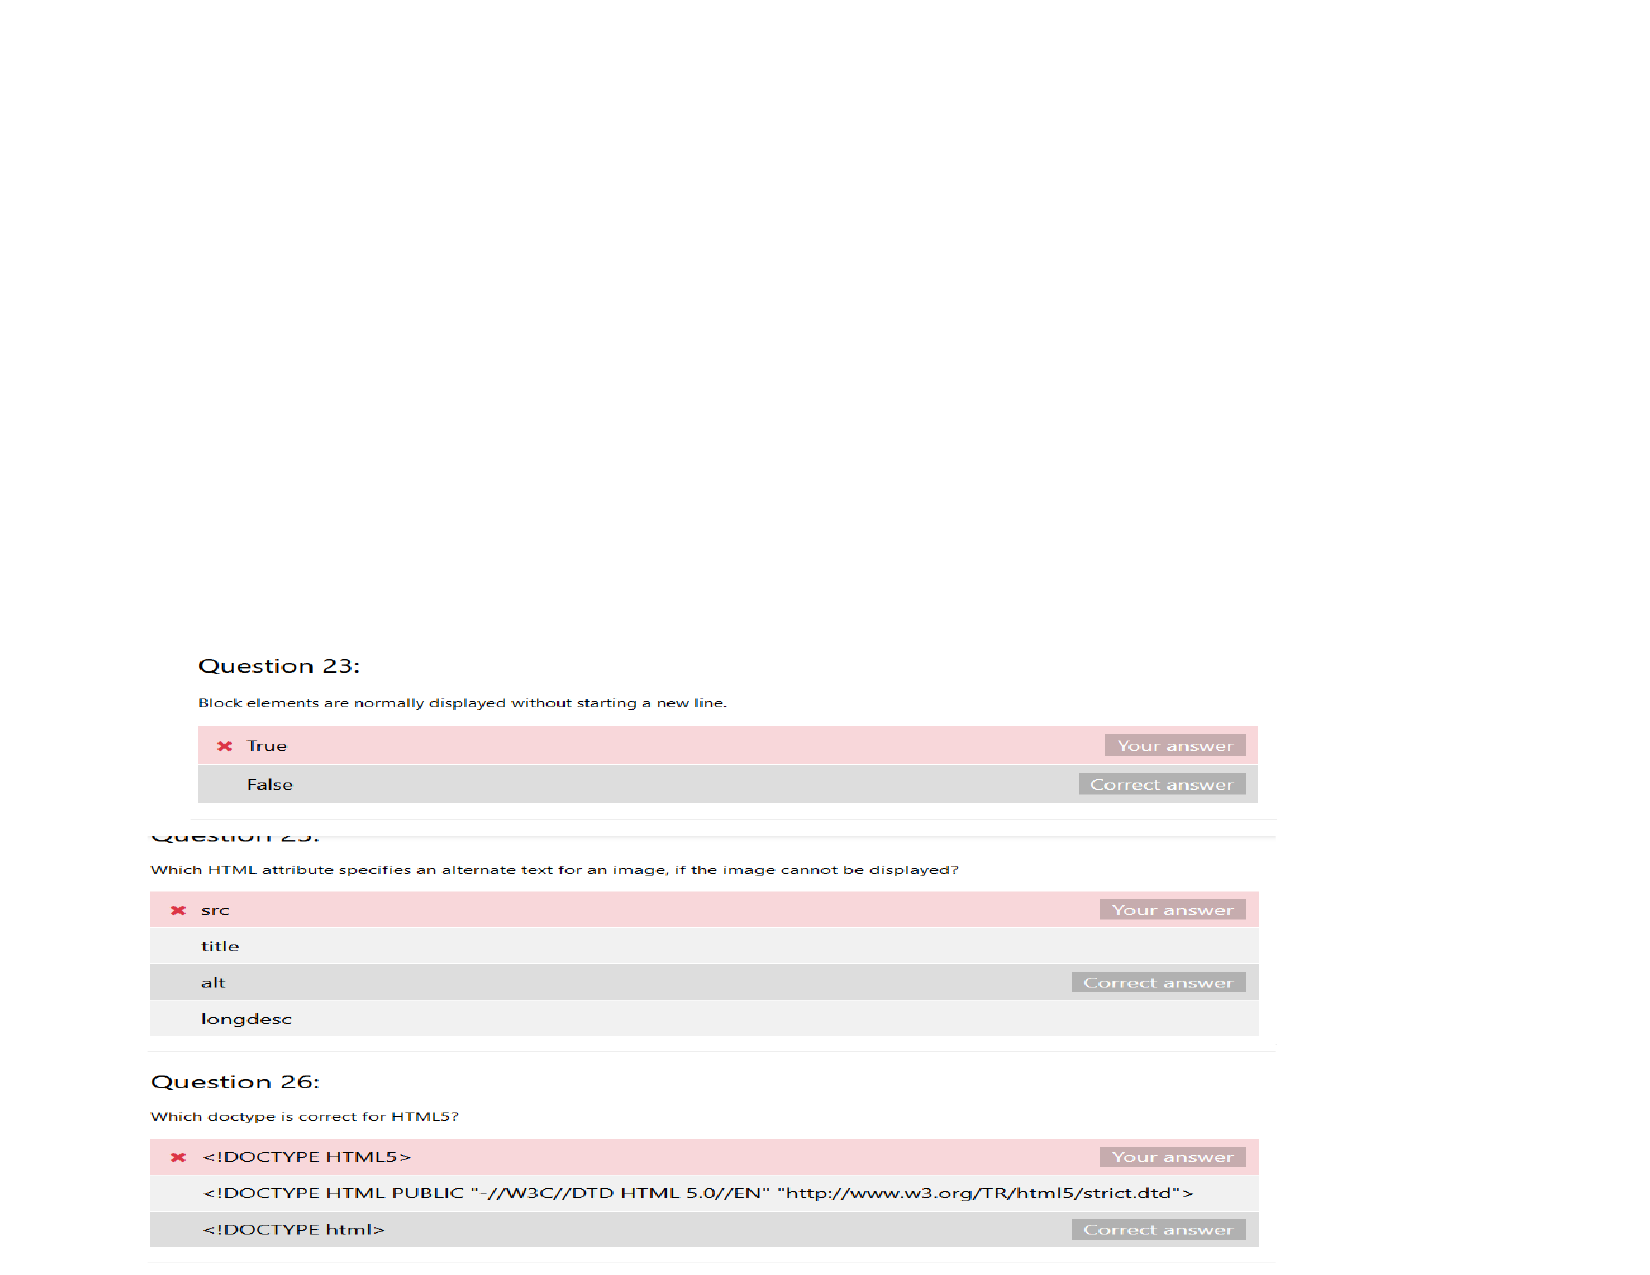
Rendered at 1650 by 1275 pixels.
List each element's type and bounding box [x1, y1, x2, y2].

picture [147, 648, 1285, 1275]
